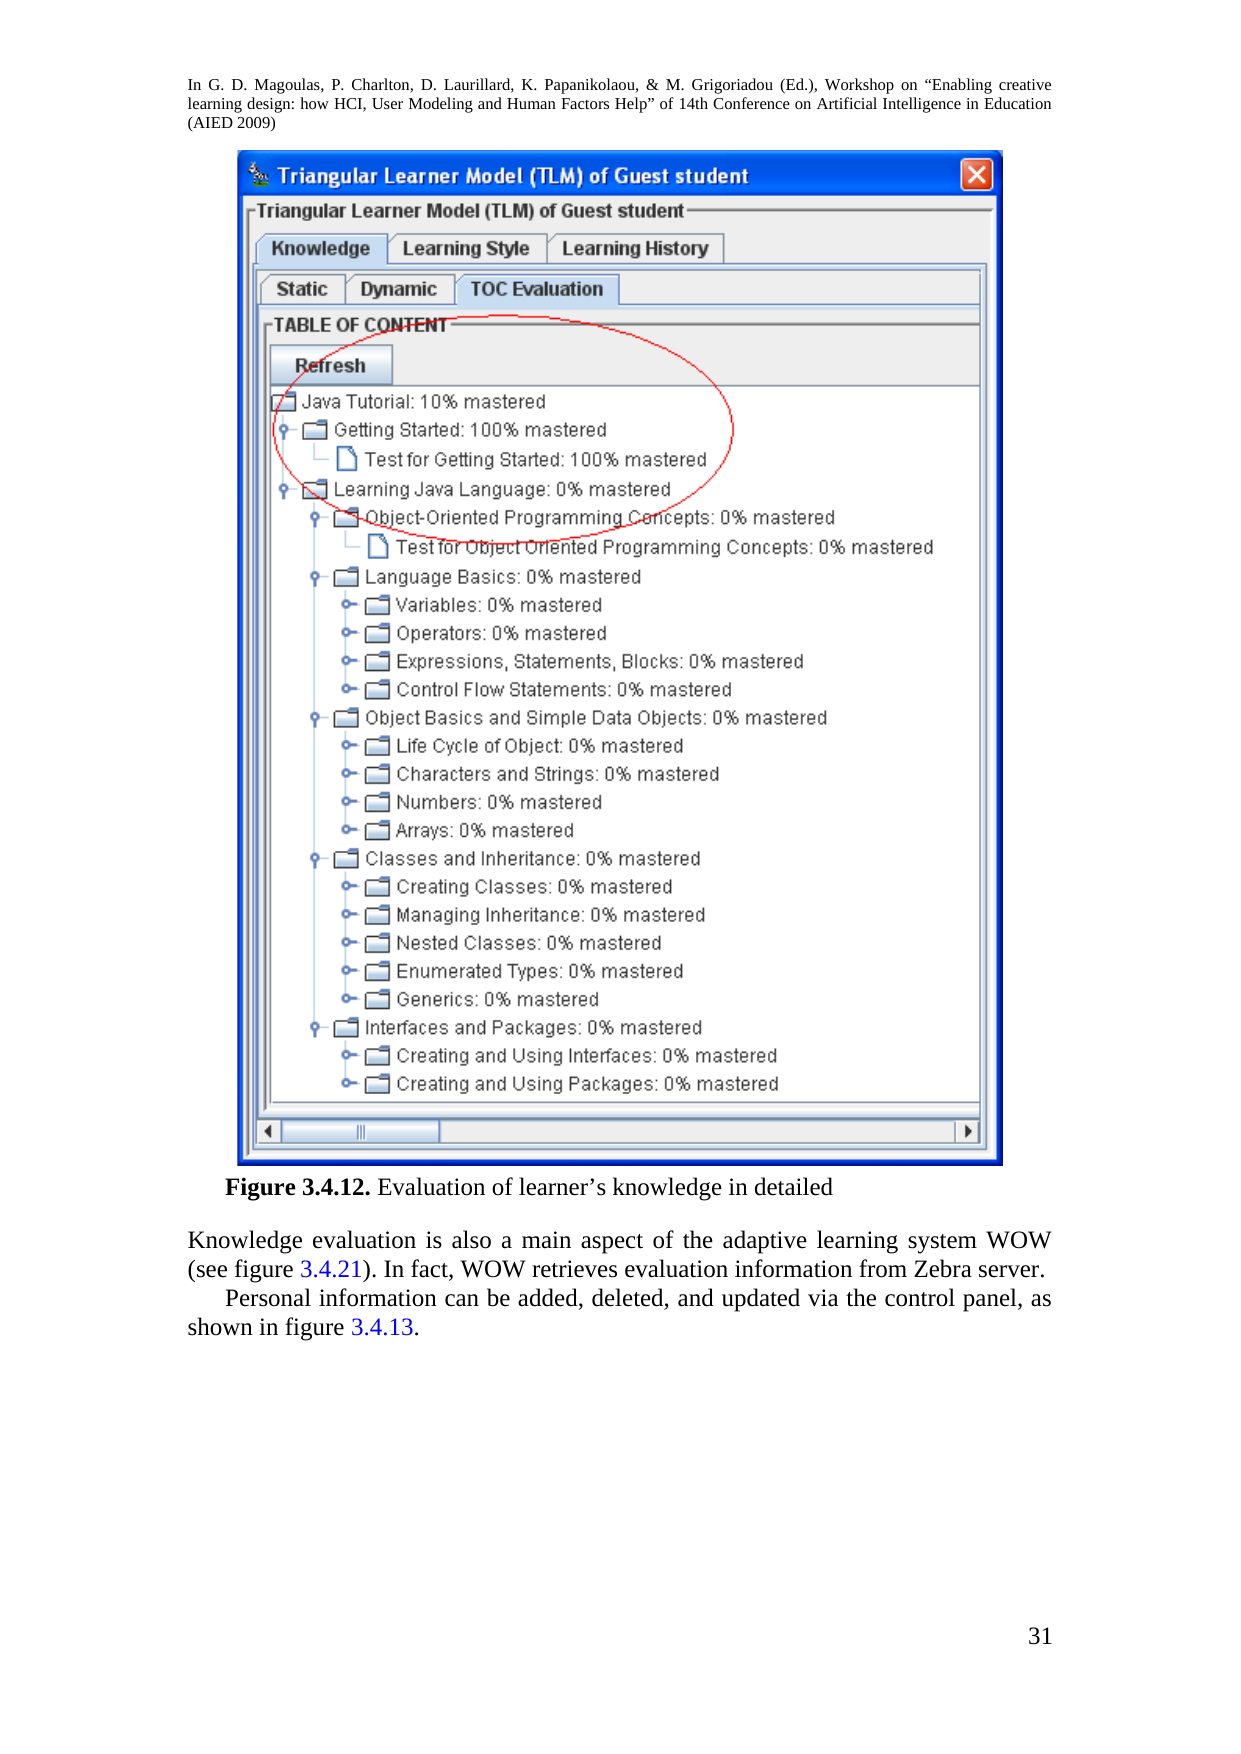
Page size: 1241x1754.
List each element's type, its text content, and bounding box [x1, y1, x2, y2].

subtitle Figure 3.4.12. Evaluation of learner’s knowledge in detailed [225, 1172, 1053, 1201]
text Knowledge evaluation is also a main aspect of the adaptive learning system WOW (see figure 3.4.21). In fact, WOW retrieves evaluation information from Zebra server. [187, 1226, 1053, 1283]
text Personal information can be added, deleted, and updated via the control panel, as shown in figure 3.4.13. [187, 1283, 1053, 1341]
picture [237, 150, 1003, 1166]
